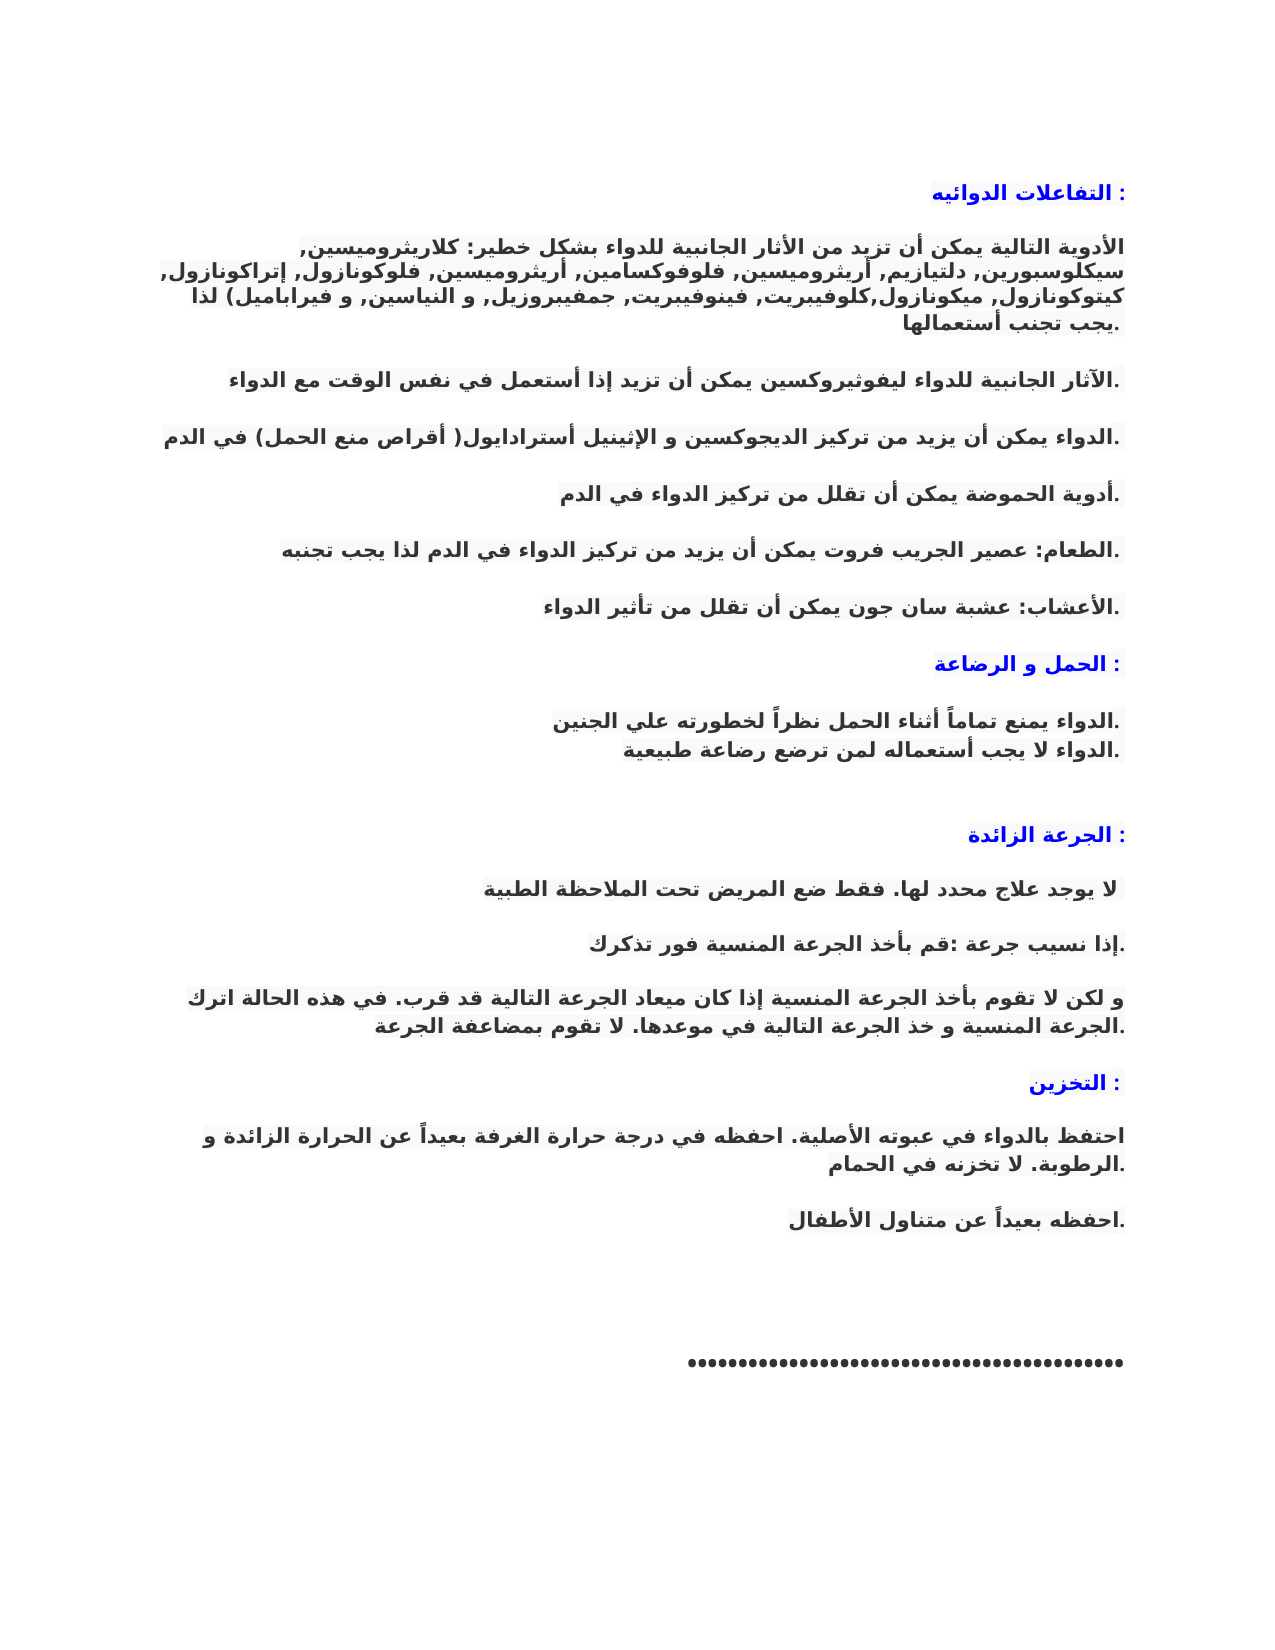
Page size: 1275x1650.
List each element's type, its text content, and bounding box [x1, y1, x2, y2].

text الأدوية التالية يمكن أن تزيد من الأثار الجانبية للدواء بشكل خطير: كلاريثروميسين, سيكلوسبورين, دلتيازيم, أريثروميسين, فلوفوكسامين, أريثروميسين, فلوكونازول, إتراكونازول, كيتوكونازول, ميكونازول,كلوفيبريت, فينوفيبريت, جمفيبروزيل, و النياسين, و فيراباميل) لذا يجب تجنب أستعمالها. الآثار الجانبية للدواء ليفوثيروكسين يمكن أن تزيد إذا أستعمل في نفس الوقت مع الدواء. الدواء يمكن أن يزيد من تركيز الديجوكسين و الإثينيل أسترادايول( أقراص منع الحمل) في الدم. أدوية الحموضة يمكن أن تقلل من تركيز الدواء في الدم. الطعام: عصير الجريب فروت يمكن أن يزيد من تركيز الدواء في الدم لذا يجب تجنبه. الأعشاب: عشبة سان جون يمكن أن تقلل من تأثير الدواء. الحمل و الرضاعة : [150, 207, 1125, 678]
text احتفظ بالدواء في عبوته الأصلية. احفظه في درجة حرارة الغرفة بعيداً عن الحرارة الزائدة و الرطوبة. لا تخزنه في الحمام. احفظه بعيداً عن متناول الأطفال. [150, 1096, 1125, 1234]
text لا يوجد علاج محدد لها. فقط ضع المريض تحت الملاحظة الطبية إذا نسيب جرعة :قم بأخذ الجرعة المنسية فور تذكرك. و لكن لا تقوم بأخذ الجرعة المنسية إذا كان ميعاد الجرعة التالية قد قرب. في هذه الحالة اترك الجرعة المنسية و خذ الجرعة التالية في موعدها. لا تقوم بمضاعفة الجرعة. التخزين : [150, 848, 1125, 1096]
text ••••••••••••••••••••••••••••••••••••••••••• [150, 1345, 1125, 1382]
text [150, 150, 1125, 207]
text الدواء يمنع تماماً أثناء الحمل نظراً لخطورته علي الجنين. الدواء لا يجب أستعماله لمن ترضع رضاعة طبيعية. الجرعة الزائدة : [150, 678, 1125, 848]
